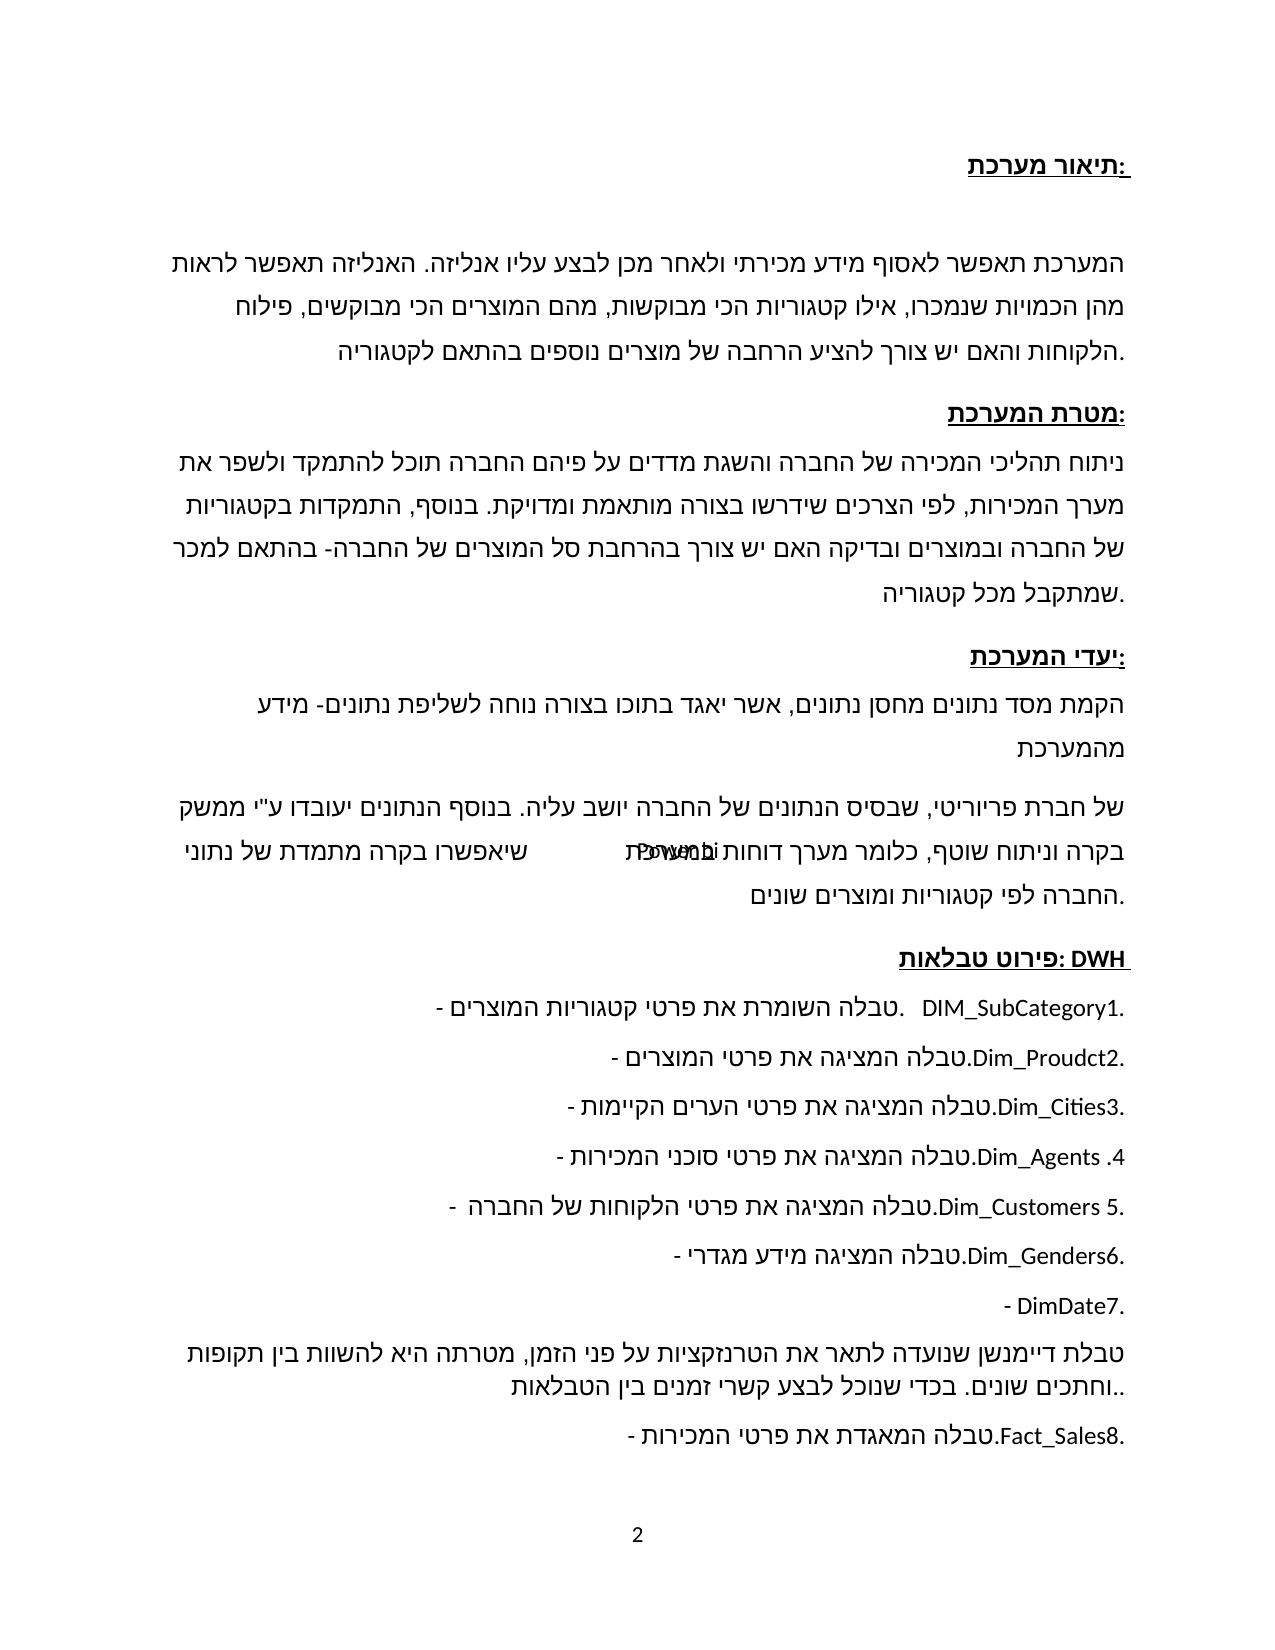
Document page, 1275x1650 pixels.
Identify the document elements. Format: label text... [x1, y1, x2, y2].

text המערכת תאפשר לאסוף מידע מכירתי ולאחר מכן לבצע עליו אנליזה. האנליזה תאפשר לראות מהן הכמויות שנמכרו, אילו קטגוריות הכי מבוקשות, מהם המוצרים הכי מבוקשים, פילוח הלקוחות והאם יש צורך להציע הרחבה של מוצרים נוספים בהתאם לקטגוריה. [150, 249, 1125, 367]
text - DimDate7. [150, 1290, 1125, 1320]
text טבלת דיימנשן שנועדה לתאר את הטרנזקציות על פני הזמן, מטרתה היא להשוות בין תקופות וחתכים שונים. בכדי שנוכל לבצע קשרי זמנים בין הטבלאות.. [150, 1339, 1125, 1401]
text פירוט טבלאות: DWH [150, 943, 1125, 973]
text - טבלה השומרת את פרטי קטגוריות המוצרים. DIM_SubCategory1. [150, 992, 1125, 1023]
text מטרת המערכת: [150, 399, 1125, 429]
text ניתוח תהליכי המכירה של החברה והשגת מדדים על פיהם החברה תוכל להתמקד ולשפר את מערך המכירות, לפי הצרכים שידרשו בצורה מותאמת ומדויקת. בנוסף, התמקדות בקטגוריות של החברה ובמוצרים ובדיקה האם יש צורך בהרחבת סל המוצרים של החברה- בהתאם למכר שמתקבל מכל קטגוריה. [150, 448, 1125, 609]
text - טבלה המאגדת את פרטי המכירות.Fact_Sales8. [150, 1420, 1125, 1451]
text תיאור מערכת: [150, 150, 1125, 181]
text יעדי המערכת: [150, 641, 1125, 671]
text - טבלה המציגה את פרטי סוכני המכירות.Dim_Agents .4 [150, 1141, 1125, 1172]
text - טבלה המציגה את פרטי הערים הקיימות.Dim_Cities3. [150, 1092, 1125, 1122]
text - טבלה המציגה את פרטי הלקוחות של החברה.Dim_Customers 5. [150, 1191, 1125, 1221]
text - טבלה המציגה מידע מגדרי.Dim_Genders6. [150, 1240, 1125, 1271]
text - טבלה המציגה את פרטי המוצרים.Dim_Proudct2. [150, 1042, 1125, 1072]
text של חברת פריוריטי, שבסיס הנתונים של החברה יושב עליה. בנוסף הנתונים יעובדו ע"י ממשק בקרה וניתוח שוטף, כלומר מערך דוחות במערכת שיאפשרו בקרה מתמדת של נתוני החברה לפי קטגוריות ומוצרים שונים. [150, 793, 1125, 911]
text הקמת מסד נתונים מחסן נתונים, אשר יאגד בתוכו בצורה נוחה לשליפת נתונים- מידע מהמערכת [150, 690, 1125, 762]
